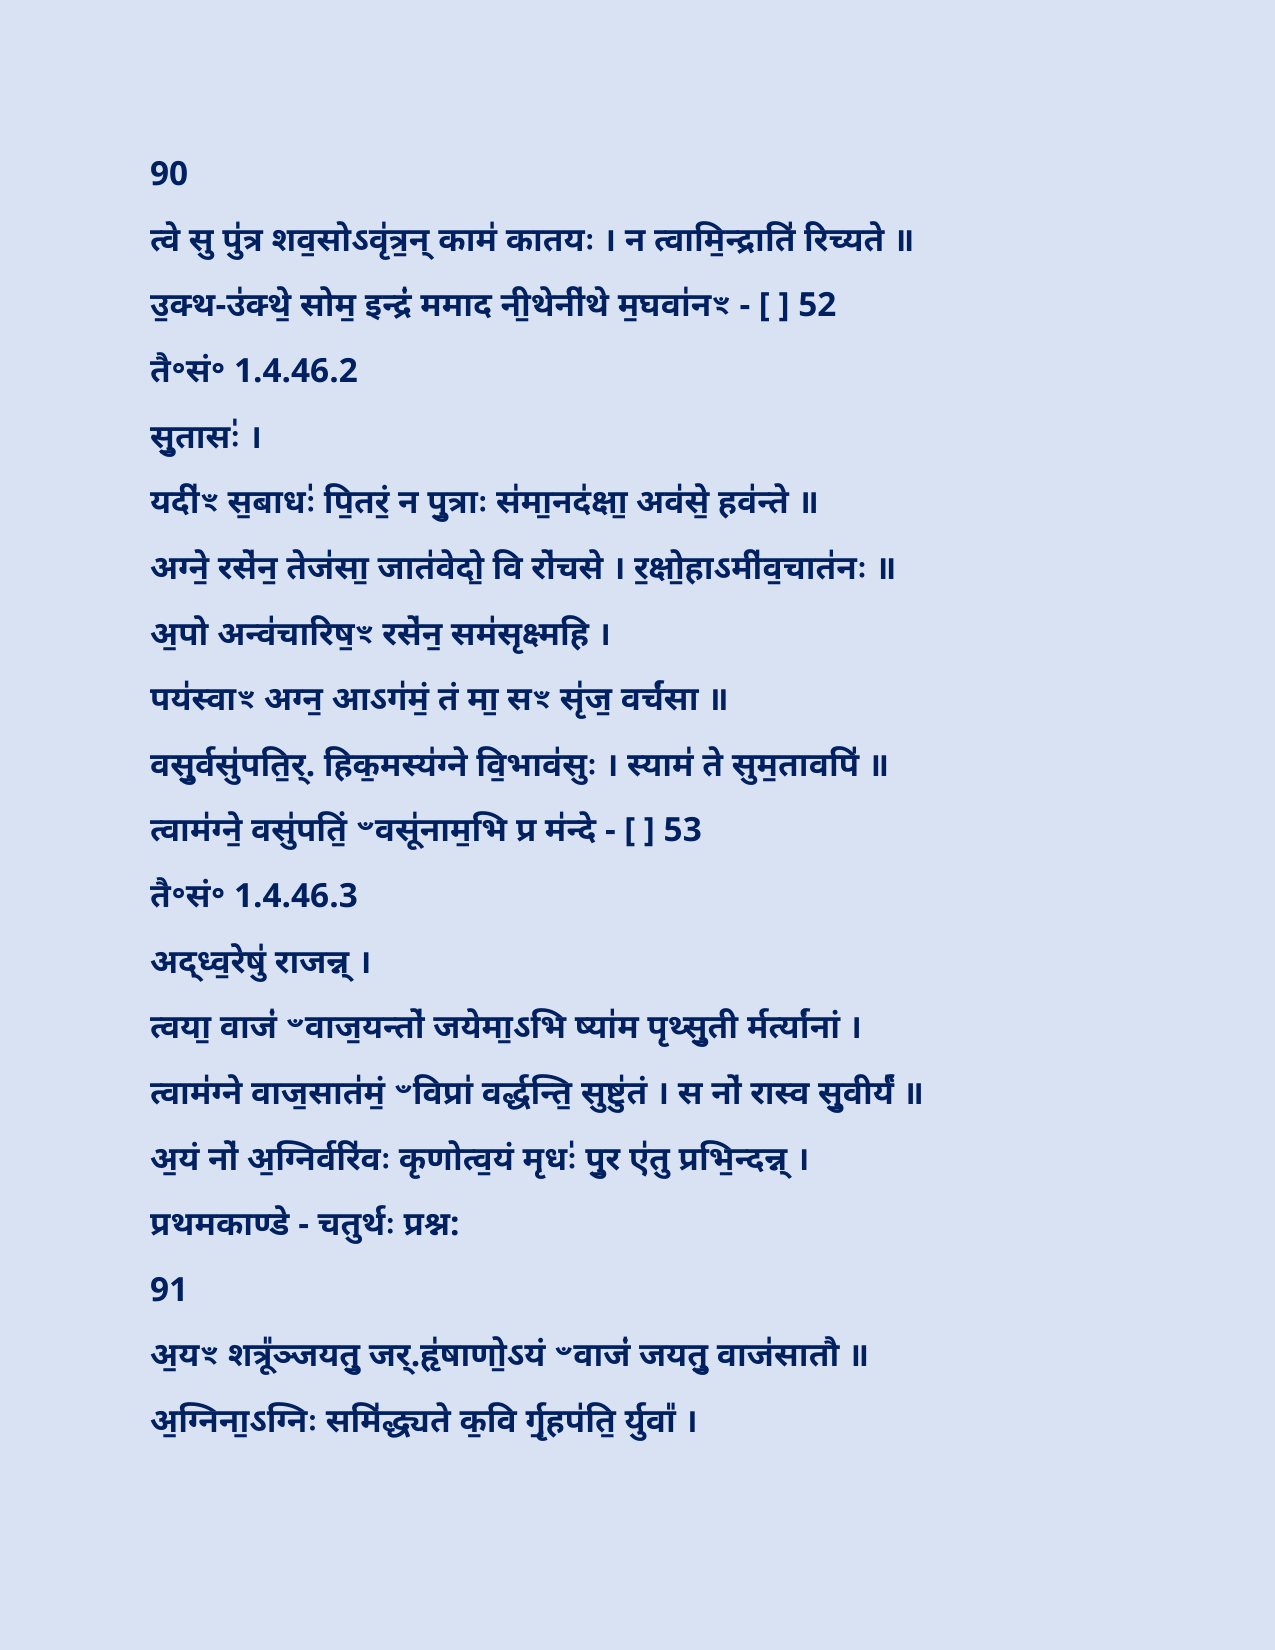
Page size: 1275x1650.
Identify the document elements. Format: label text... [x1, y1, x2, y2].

text त्वाम॑ग्ने॒ वसु॑पतिं॒ ꣲवसू॑नाम॒भि प्र म॑न्दे - [ ] 53 [150, 806, 1125, 852]
text 91 [150, 1266, 1125, 1311]
text तै॰सं॰ 1.4.46.2 [150, 347, 1125, 392]
text प्रथमकाण्डे - चतुर्थः प्रश्न: [150, 1200, 1125, 1245]
text अद्ध्व॒रेषु॑ राजन्न् । [150, 937, 1125, 983]
text अ॒यं नो॑ अ॒ग्निर्वरि॑वः कृणोत्व॒यं मृधः॑ पु॒र ए॑तु प्रभि॒न्दन्न् । [150, 1134, 1125, 1180]
text अ॒पो अन्व॑चारिष॒ꣳ रसे॑न॒ सम॑सृक्ष्महि । [150, 609, 1125, 655]
text अग्ने॒ रसे॑न॒ तेज॑सा॒ जात॑वेदो॒ वि रो॑चसे । र॒क्षो॒हाऽमी॑व॒चात॑नः ॥ [150, 544, 1125, 589]
text वसु॒र्वसु॑पति॒र्. हिक॒मस्य॑ग्ने वि॒भाव॑सुः । स्याम॑ ते सुम॒तावपि॑ ॥ [150, 741, 1125, 786]
text अ॒यꣳ शत्रू᳚ञ्जयतु॒ जर्.हृ॑षाणो॒ऽयं ꣲवाजं॑ जयतु॒ वाज॑सातौ ॥ [150, 1331, 1125, 1377]
text त्वे सु पु॑त्र शव॒सोऽवृ॑त्र॒न् काम॑ कातयः । न त्वामि॒न्द्राति॑ रिच्यते ॥ [150, 216, 1125, 261]
text 90 [150, 150, 1125, 195]
text अ॒ग्निना॒ऽग्निः समि॑द्ध्यते क॒वि र्गृ॒हप॑ति॒ र्युवा᳚ । [150, 1397, 1125, 1442]
text पय॑स्वाꣳ अग्न॒ आऽग॑मं॒ तं मा॒ सꣳ सृ॑ज॒ वर्च॑सा ॥ [150, 675, 1125, 720]
text सु॒तासः॑ । [150, 412, 1125, 458]
text तै॰सं॰ 1.4.46.3 [150, 872, 1125, 917]
text यदी॑ꣳ स॒बाधः॑ पि॒तरं॒ न पु॒त्राः स॑मा॒नद॑क्षा॒ अव॑से॒ हव॑न्ते ॥ [150, 478, 1125, 523]
text उ॒क्थ-उ॑क्थे॒ सोम॒ इन्द्रं॑ ममाद नी॒थेनी॑थे म॒घवा॑नꣳ - [ ] 52 [150, 281, 1125, 327]
text त्वाम॑ग्ने वाज॒सात॑मं॒ ꣲविप्रा॑ वर्द्धन्ति॒ सुष्टु॑तं । स नो॑ रास्व सु॒वीर्यं᳚ ॥ [150, 1069, 1125, 1114]
text त्वया॒ वाजं॑ ꣲवाज॒यन्तो॑ जयेमा॒ऽभि ष्या॑म पृथ्सु॒ती र्मर्त्या॑नां । [150, 1003, 1125, 1048]
